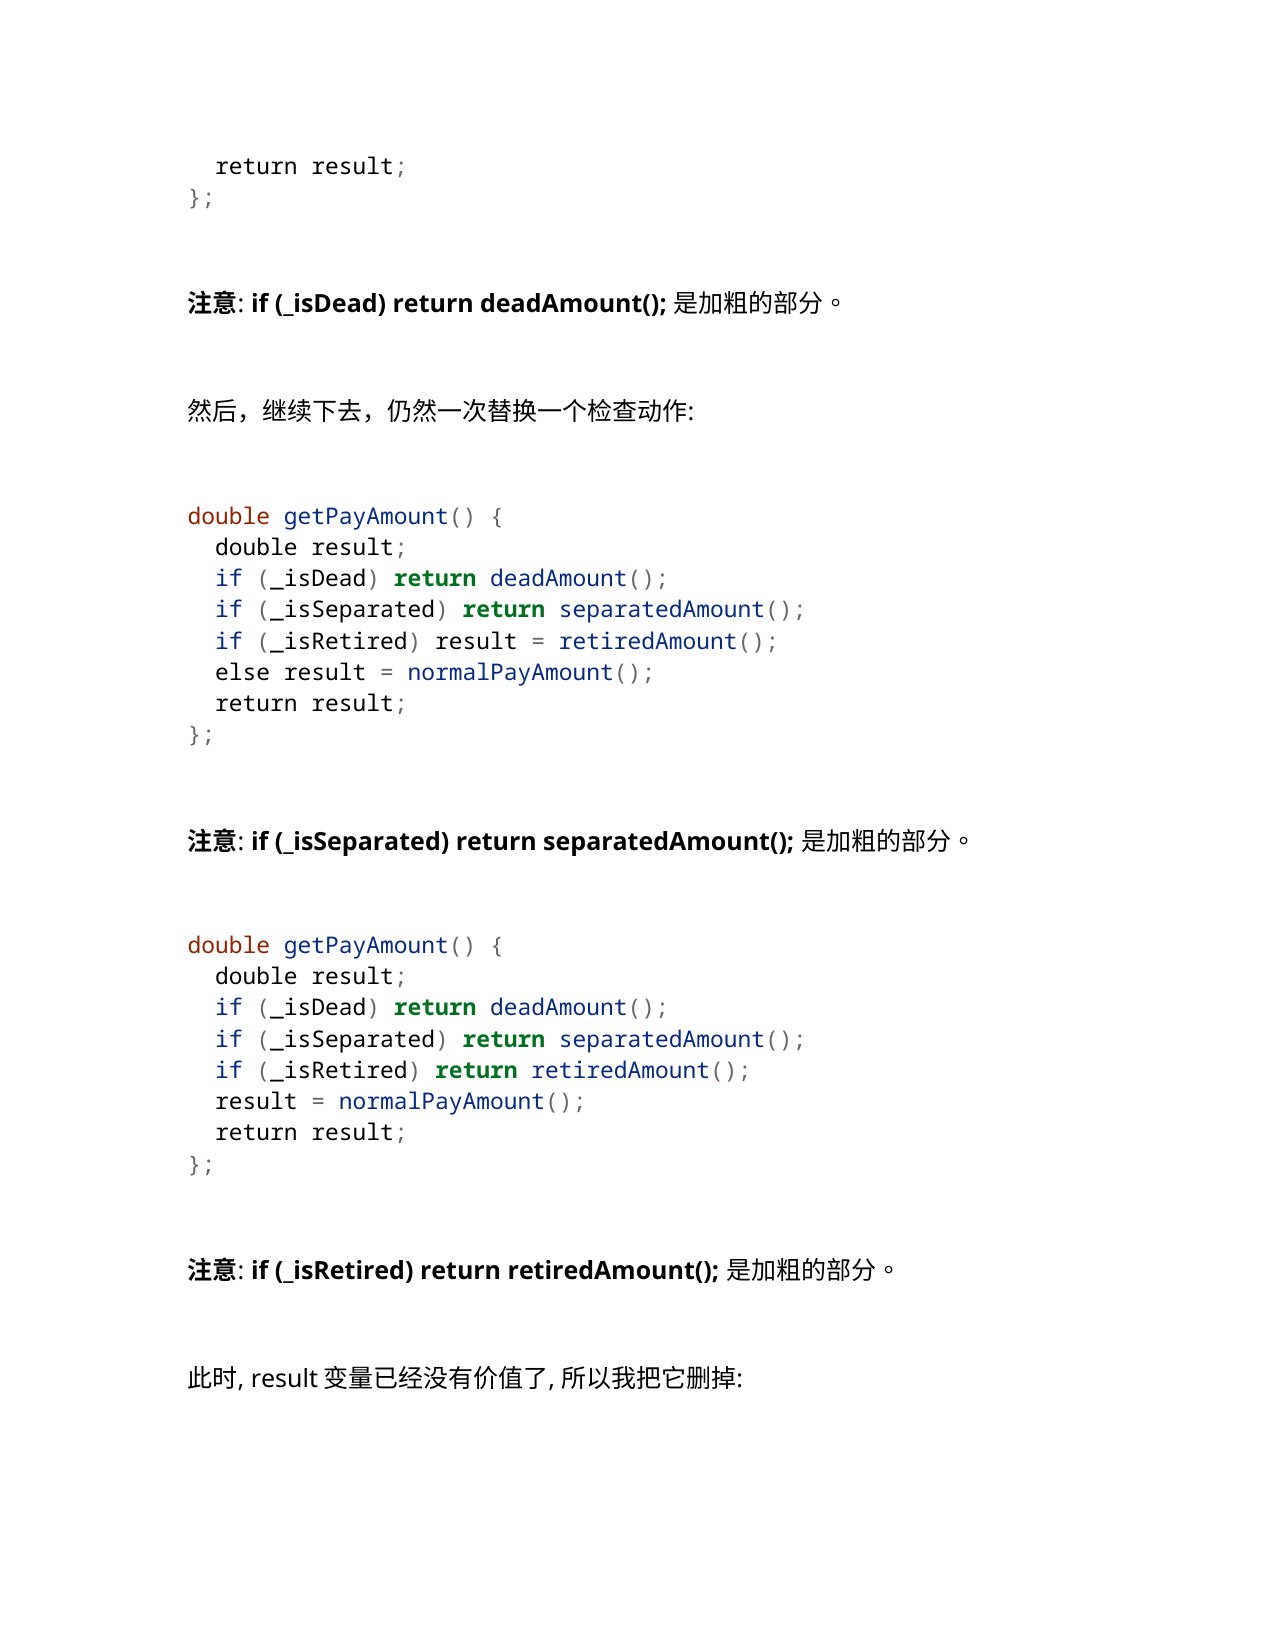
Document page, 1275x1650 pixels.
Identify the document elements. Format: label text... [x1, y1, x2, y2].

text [187, 150, 1087, 212]
text double getPayAmount() { double result; if (_isDead) return deadAmount(); if (_isSeparated) return separatedAmount(); if (_isRetired) result = retiredAmount(); else result = normalPayAmount(); return result; }; [187, 499, 1087, 749]
text 注意: if (_isDead) return deadAmount(); 是加粗的部分。 [187, 286, 1087, 320]
text 此时, result变量已经没有价值了, 所以我把它删掉: [187, 1358, 1087, 1394]
text double getPayAmount() { double result; if (_isDead) return deadAmount(); if (_isSeparated) return separatedAmount(); if (_isRetired) return retiredAmount(); result = normalPayAmount(); return result; }; [187, 929, 1087, 1179]
text 然后，继续下去，仍然一次替换一个检查动作: [187, 392, 1087, 428]
text 注意: if (_isRetired) return retiredAmount(); 是加粗的部分。 [187, 1252, 1087, 1287]
text 注意: if (_isSeparated) return separatedAmount(); 是加粗的部分。 [187, 823, 1087, 857]
